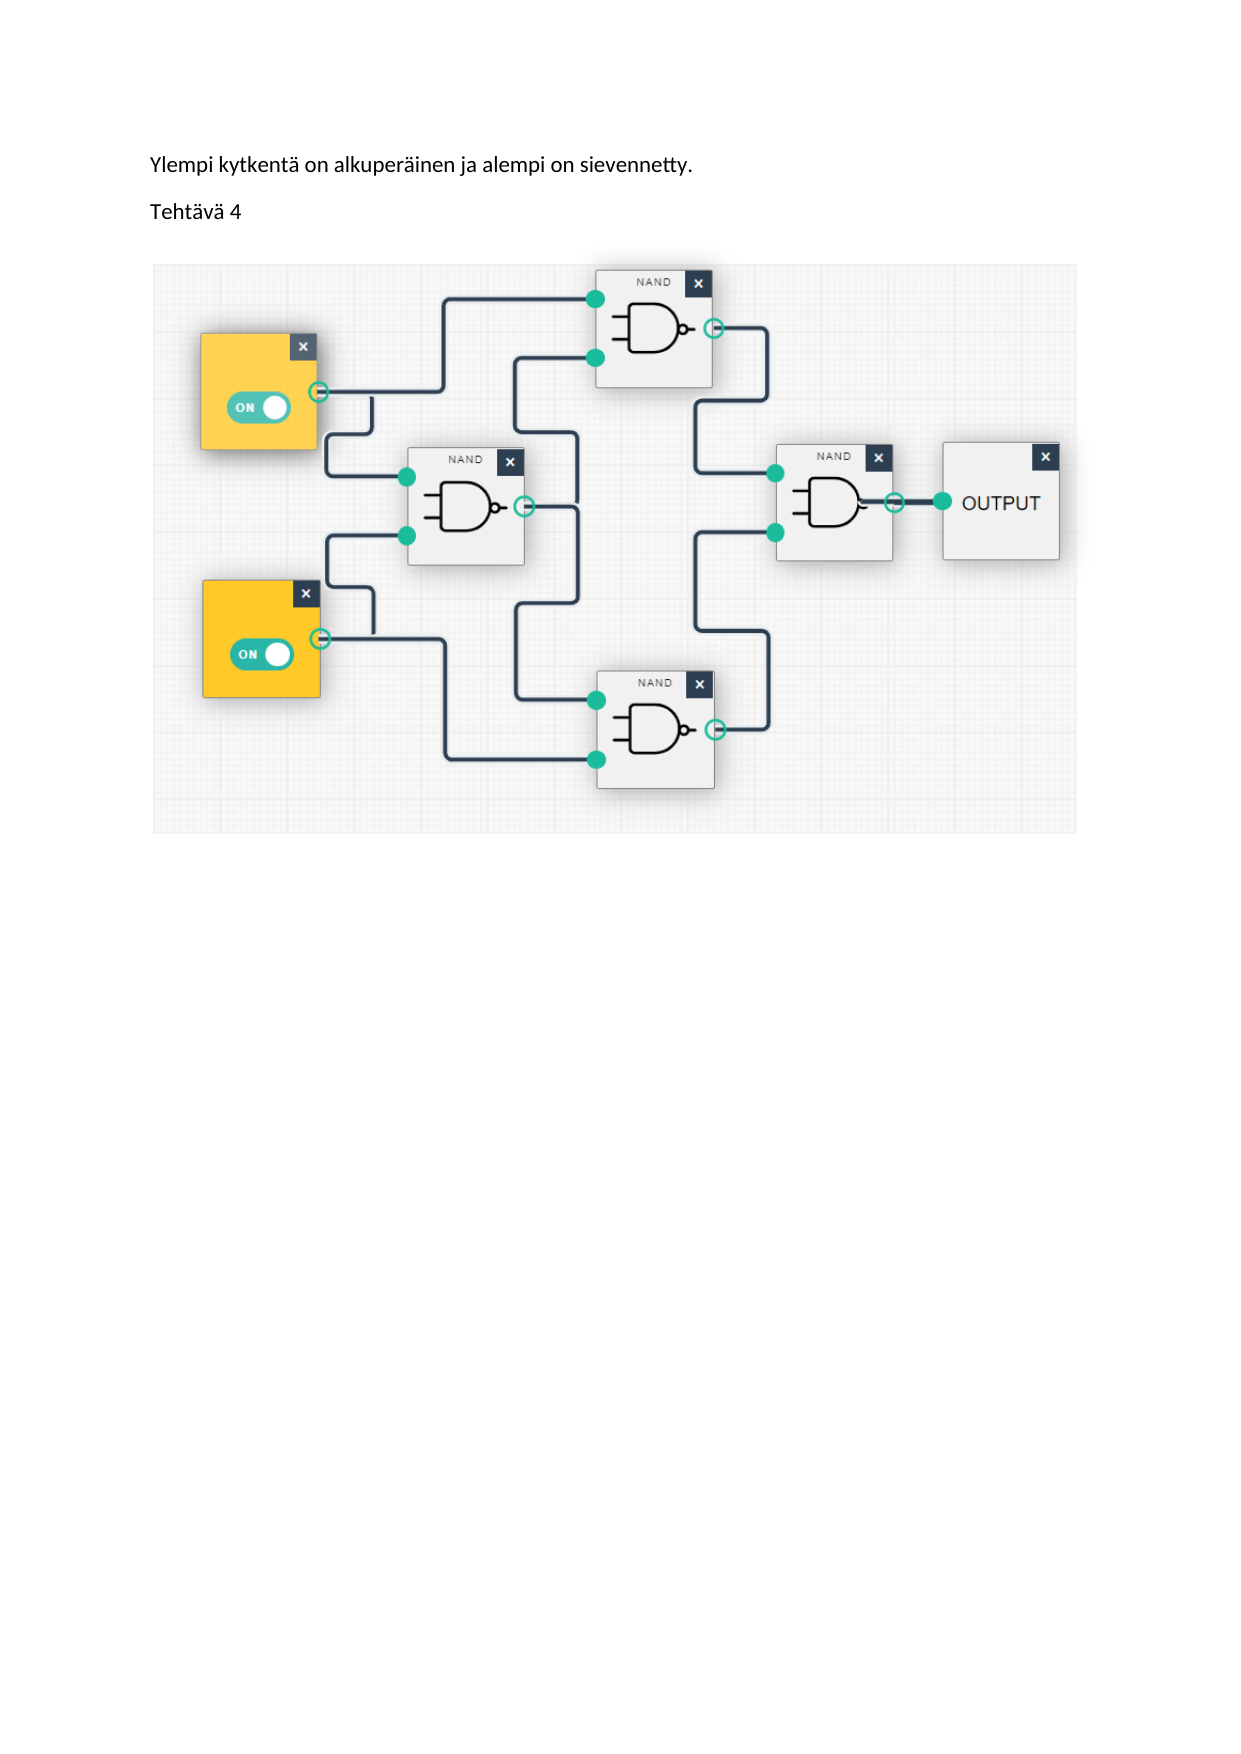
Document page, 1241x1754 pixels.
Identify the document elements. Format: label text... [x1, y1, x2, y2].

picture [150, 243, 1091, 834]
text Ylempi kytkentä on alkuperäinen ja alempi on sievennetty. [150, 150, 1090, 178]
text Tehtävä 4 [150, 197, 1090, 225]
